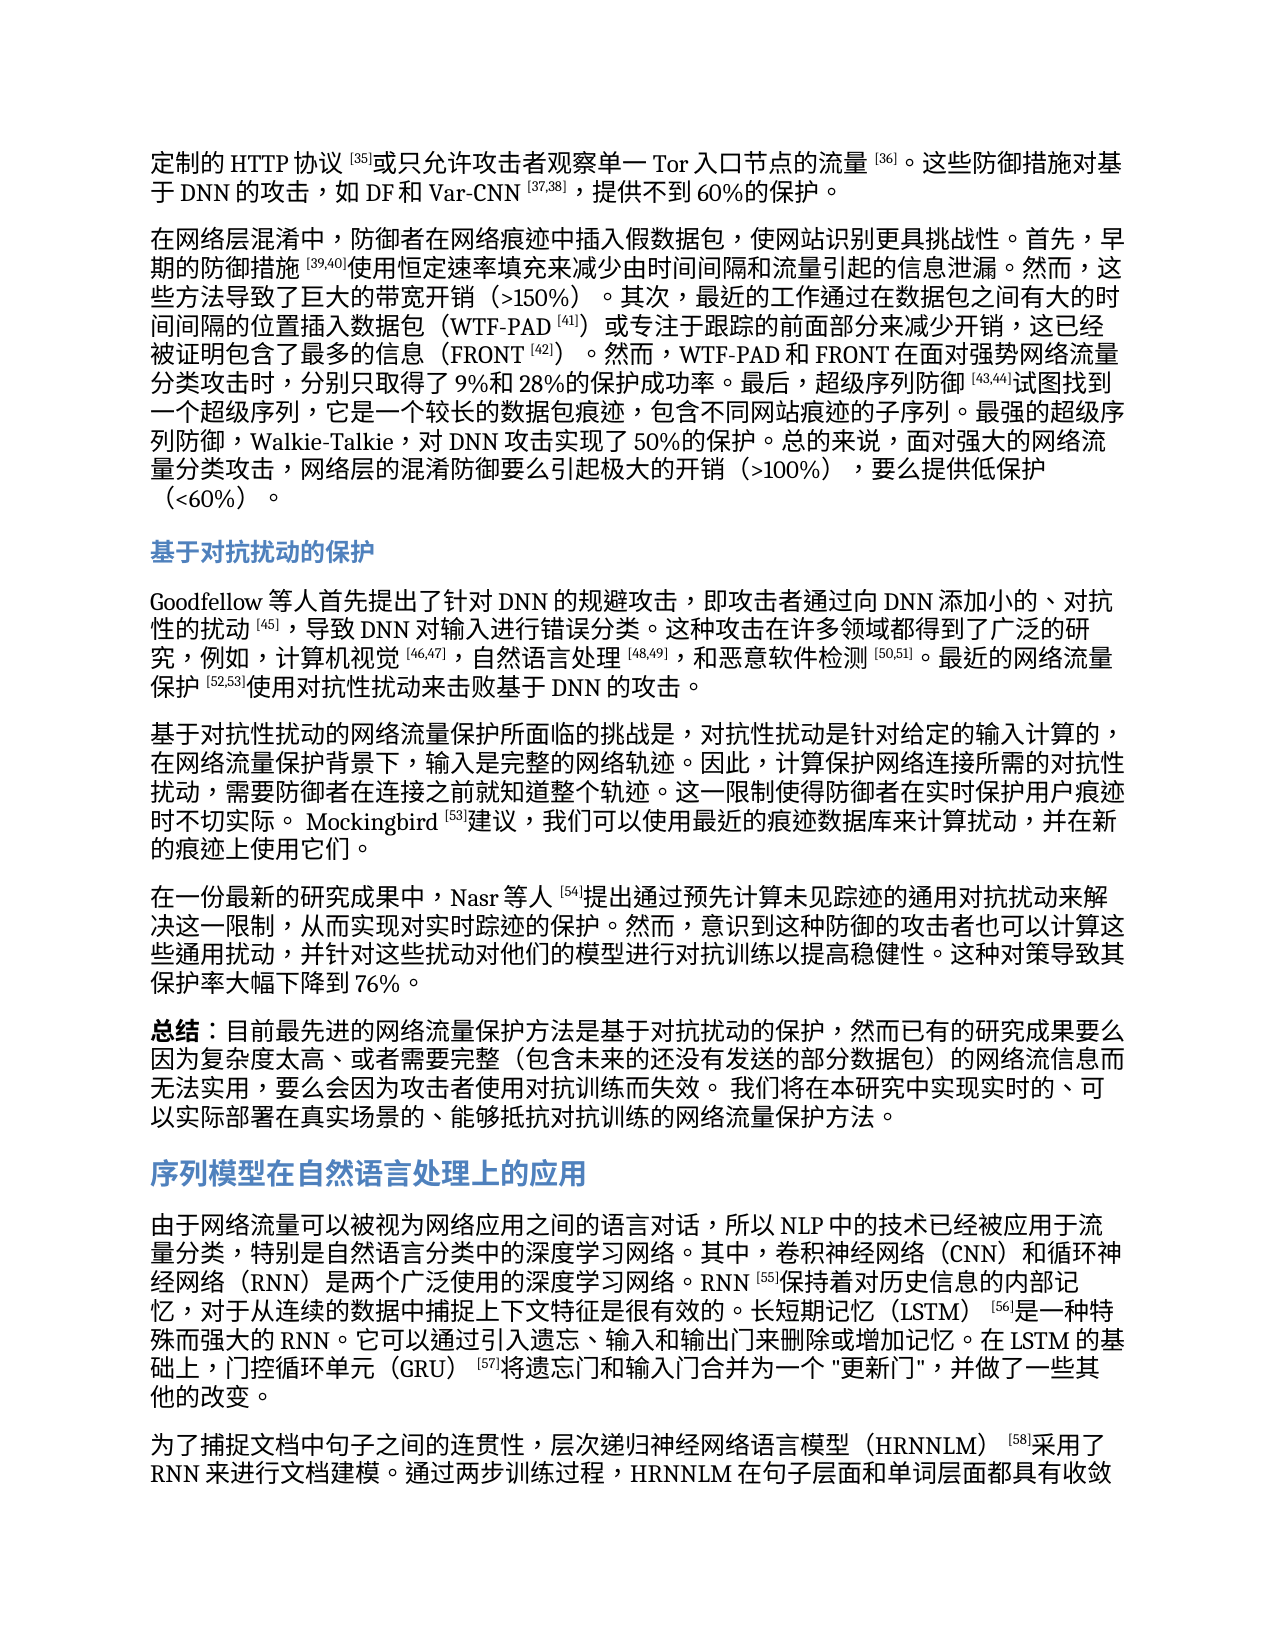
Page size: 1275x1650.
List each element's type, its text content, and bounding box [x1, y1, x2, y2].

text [150, 1432, 1125, 1489]
text 总结：目前最先进的网络流量保护方法是基于对抗扰动的保护，然而已有的研究成果要么因为复杂度太高、或者需要完整（包含未来的还没有发送的部分数据包）的网络流信息而无法实用，要么会因为攻击者使用对抗训练而失效。 我们将在本研究中实现实时的、可以实际部署在真实场景的、能够抵抗对抗训练的网络流量保护方法。 [150, 1017, 1125, 1132]
text 基于对抗性扰动的网络流量保护所面临的挑战是，对抗性扰动是针对给定的输入计算的，在网络流量保护背景下，输入是完整的网络轨迹。因此，计算保护网络连接所需的对抗性扰动，需要防御者在连接之前就知道整个轨迹。这一限制使得防御者在实时保护用户痕迹时不切实际。 Mockingbird [53]建议，我们可以使用最近的痕迹数据库来计算扰动，并在新的痕迹上使用它们。 [150, 721, 1125, 865]
text 在网络层混淆中，防御者在网络痕迹中插入假数据包，使网站识别更具挑战性。首先，早期的防御措施 [39,40]使用恒定速率填充来减少由时间间隔和流量引起的信息泄漏。然而，这些方法导致了巨大的带宽开销（>150%）。其次，最近的工作通过在数据包之间有大的时间间隔的位置插入数据包（WTF-PAD [41]）或专注于跟踪的前面部分来减少开销，这已经被证明包含了最多的信息（FRONT [42]）。然而，WTF-PAD和FRONT在面对强势网络流量分类攻击时，分别只取得了9%和28%的保护成功率。最后，超级序列防御 [43,44]试图找到一个超级序列，它是一个较长的数据包痕迹，包含不同网站痕迹的子序列。最强的超级序列防御，Walkie-Talkie，对DNN攻击实现了50%的保护。总的来说，面对强大的网络流量分类攻击，网络层的混淆防御要么引起极大的开销（>100%），要么提供低保护（<60%）。 [150, 226, 1125, 514]
text Goodfellow等人首先提出了针对DNN的规避攻击，即攻击者通过向DNN添加小的、对抗性的扰动 [45]，导致DNN对输入进行错误分类。这种攻击在许多领域都得到了广泛的研究，例如，计算机视觉 [46,47]，自然语言处理 [48,49]，和恶意软件检测 [50,51]。最近的网络流量保护 [52,53]使用对抗性扰动来击败基于DNN的攻击。 [150, 587, 1125, 702]
text 由于网络流量可以被视为网络应用之间的语言对话，所以NLP中的技术已经被应用于流量分类，特别是自然语言分类中的深度学习网络。其中，卷积神经网络（CNN）和循环神经网络（RNN）是两个广泛使用的深度学习网络。RNN [55]保持着对历史信息的内部记忆，对于从连续的数据中捕捉上下文特征是很有效的。长短期记忆（LSTM） [56]是一种特殊而强大的RNN。它可以通过引入遗忘、输入和输出门来删除或增加记忆。在LSTM的基础上，门控循环单元（GRU） [57]将遗忘门和输入门合并为一个 "更新门"，并做了一些其他的改变。 [150, 1212, 1125, 1413]
subtitle 基于对抗扰动的保护 [150, 534, 1125, 569]
subtitle 序列模型在自然语言处理上的应用 [150, 1153, 1125, 1193]
text 在一份最新的研究成果中，Nasr等人 [54]提出通过预先计算未见踪迹的通用对抗扰动来解决这一限制，从而实现对实时踪迹的保护。然而，意识到这种防御的攻击者也可以计算这些通用扰动，并针对这些扰动对他们的模型进行对抗训练以提高稳健性。这种对策导致其保护率大幅下降到76%。 [150, 884, 1125, 999]
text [150, 150, 1125, 207]
